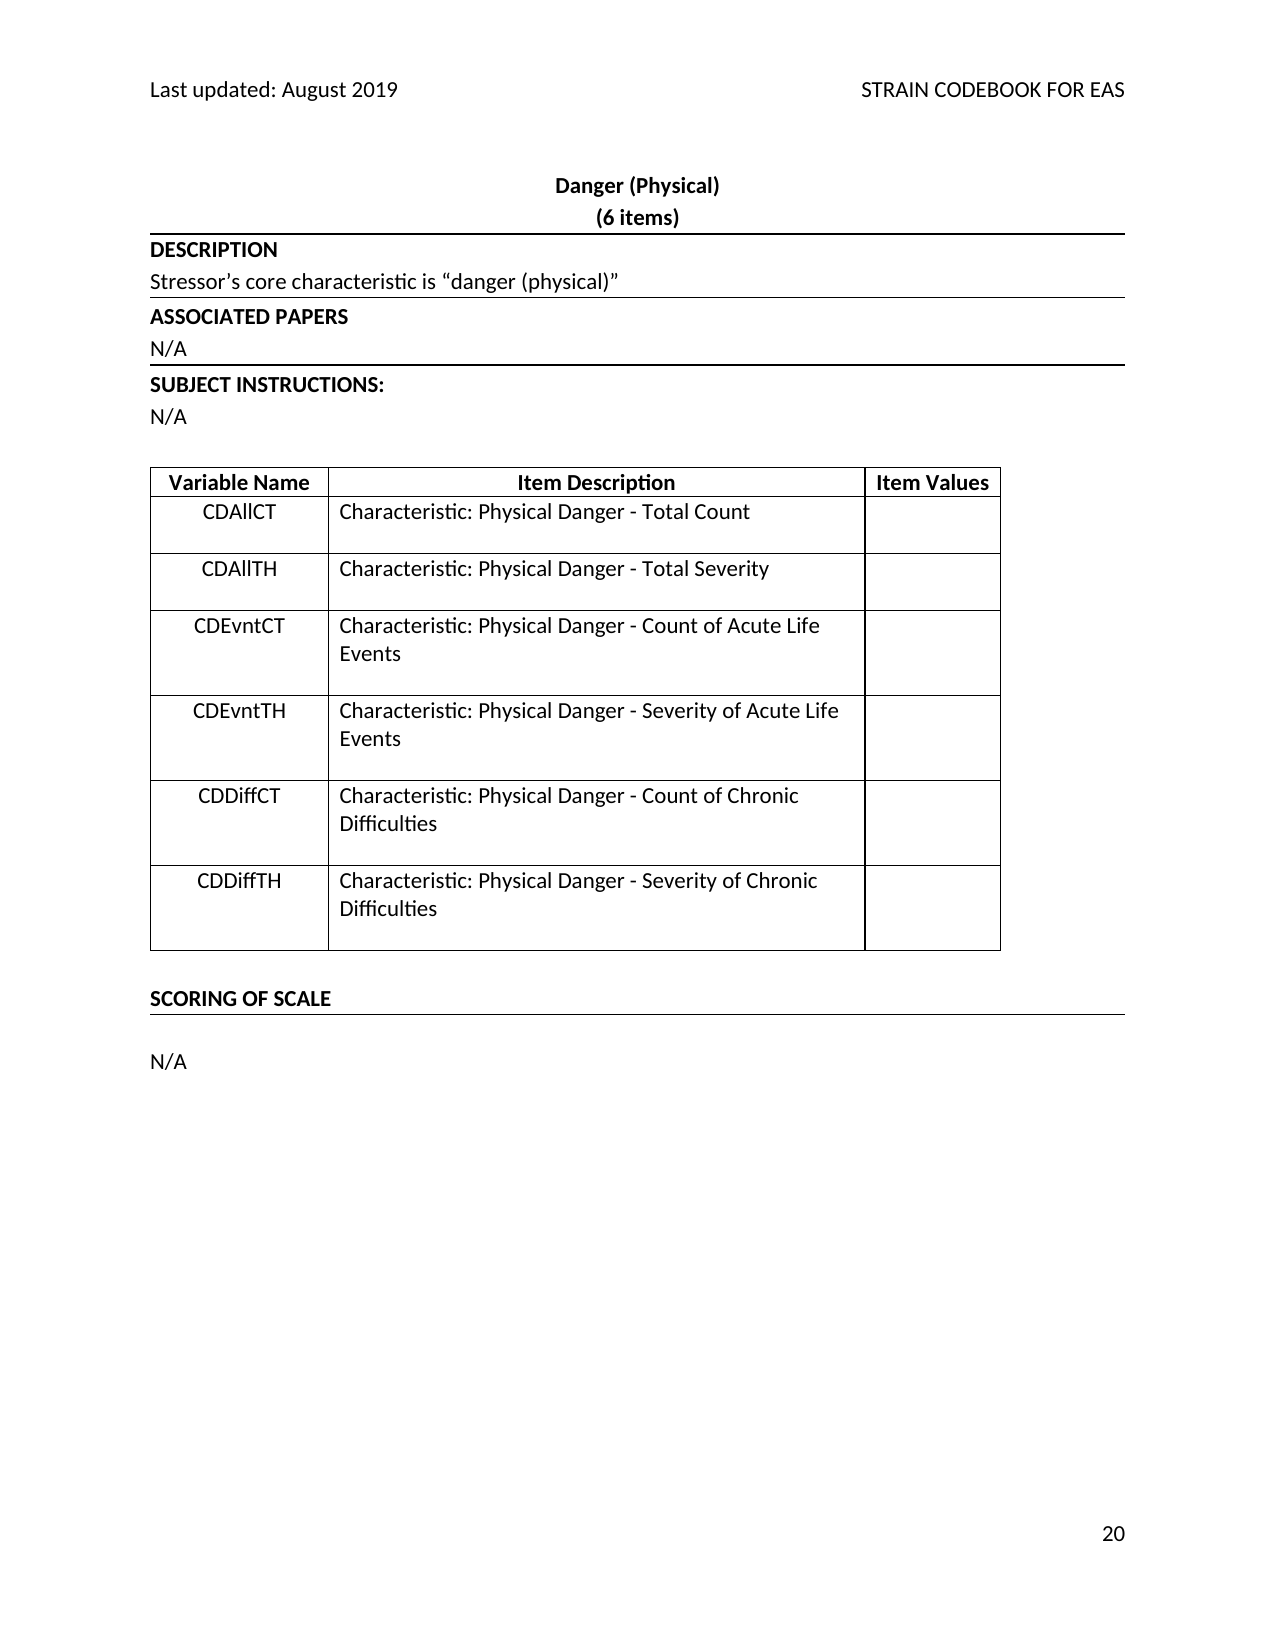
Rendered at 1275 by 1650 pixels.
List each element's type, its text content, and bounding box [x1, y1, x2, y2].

table_header Item Description [329, 468, 864, 496]
table_cell CDEvntTH [151, 696, 328, 780]
text SCORING OF SCALE [150, 984, 1125, 1014]
table_cell CDDiffTH [151, 866, 328, 950]
text N/A [150, 1047, 1125, 1076]
table_cell Characteristic: Physical Danger - Count of Acute Life Events [329, 611, 864, 695]
table_cell Characteristic: Physical Danger - Severity of Chronic Difficulties [329, 866, 864, 950]
table_cell [866, 696, 1000, 780]
table_cell Characteristic: Physical Danger - Total Count [329, 497, 864, 553]
table_cell [866, 781, 1000, 865]
text SUBJECT INSTRUCTIONS: [150, 370, 1125, 398]
table_cell [866, 554, 1000, 610]
table_cell Characteristic: Physical Danger - Severity of Acute Life Events [329, 696, 864, 780]
table_cell CDAllCT [151, 497, 328, 553]
text DESCRIPTION [150, 235, 1125, 263]
table_cell CDAllTH [151, 554, 328, 610]
table_cell CDEvntCT [151, 611, 328, 695]
table_header Item Values [866, 468, 1000, 496]
subtitle Danger (Physical) [150, 171, 1125, 199]
table_cell [866, 611, 1000, 695]
table_cell Characteristic: Physical Danger - Count of Chronic Difficulties [329, 781, 864, 865]
text (6 items) [150, 203, 1125, 233]
table_cell Characteristic: Physical Danger - Total Severity [329, 554, 864, 610]
text N/A [150, 334, 1125, 364]
text N/A [150, 402, 1125, 430]
table_cell [866, 497, 1000, 553]
text ASSOCIATED PAPERS [150, 302, 1125, 330]
text Stressor’s core characteristic is “danger (physical)” [150, 267, 1125, 297]
table_cell [866, 866, 1000, 950]
table_cell CDDiffCT [151, 781, 328, 865]
table_header Variable Name [151, 468, 328, 496]
